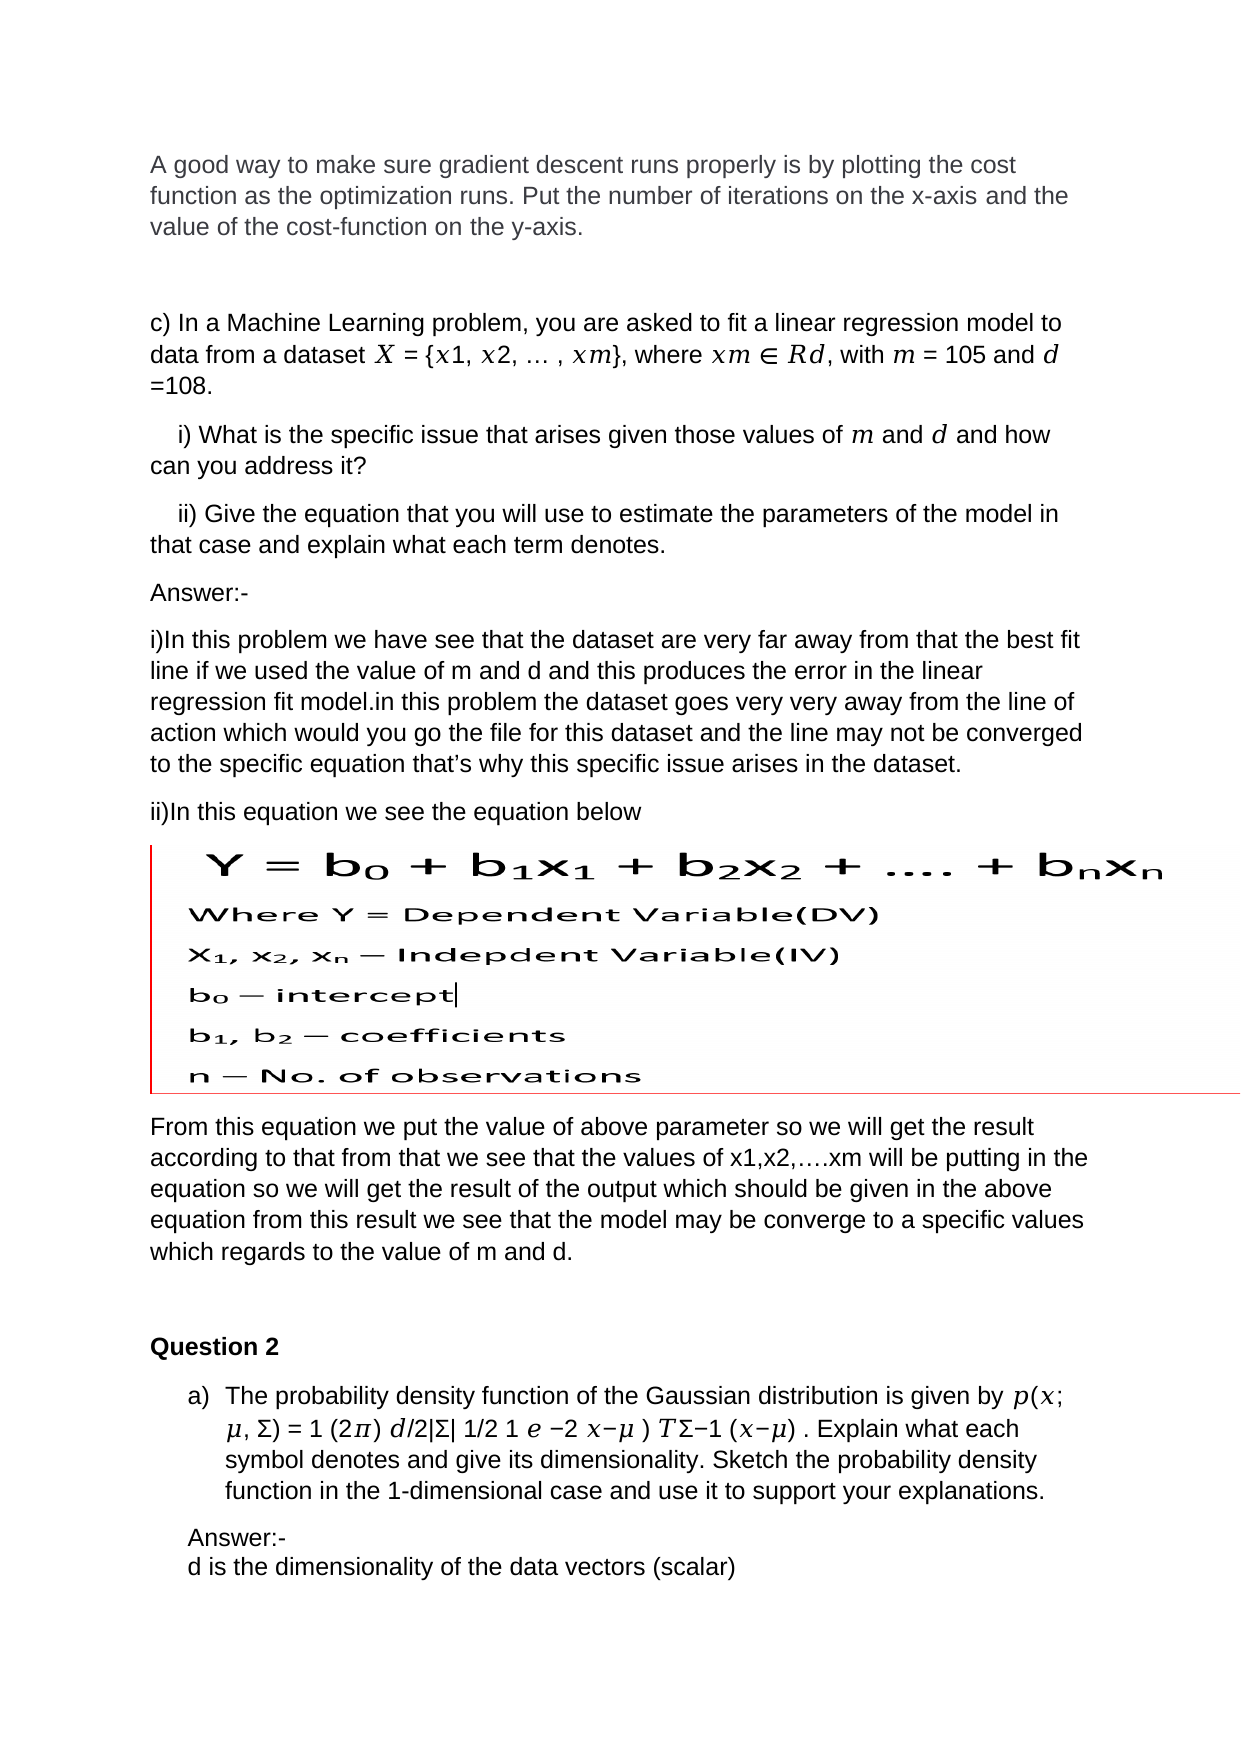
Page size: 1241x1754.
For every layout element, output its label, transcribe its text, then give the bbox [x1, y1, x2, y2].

text Answer:- [150, 578, 1090, 606]
text ii)In this equation we see the equation below [150, 797, 1090, 826]
text i)In this problem we have see that the dataset are very far away from that the best fit line if we used the value of m and d and this produces the error in the linear regression fit model.in this problem the dataset goes very very away from the line of action which would you go the file for this dataset and the line may not be converged to the specific equation that’s why this specific issue arises in the dataset. [150, 625, 1090, 778]
list The probability density function of the Gaussian distribution is given by 𝑝(𝑥; 𝜇, Σ) = 1 (2𝜋) 𝑑/2|Σ| 1/2 1 𝑒 −2 𝑥−𝜇 ) 𝑇Σ−1 (𝑥−𝜇) . Explain what each symbol denotes and give its dimensionality. Sketch the probability density function in the 1-dimensional case and use it to support your explanations. [187, 1380, 1090, 1504]
text d is the dimensionality of the data vectors (scalar) [150, 1552, 1090, 1581]
text A good way to make sure gradient descent runs properly is by plotting the cost function as the optimization runs. Put the number of iterations on the x-axis and the value of the cost-function on the y-axis. [150, 150, 1090, 241]
text Answer:- [150, 1523, 1090, 1552]
text c) In a Machine Learning problem, you are asked to fit a linear regression model to data from a dataset 𝑋 = {𝑥1, 𝑥2, … , 𝑥𝑚}, where 𝑥𝑚 ∈ 𝑅𝑑, with 𝑚 = 105 and 𝑑 =108. [150, 307, 1090, 400]
text From this equation we put the value of above parameter so we will get the result according to that from that we see that the values of x1,x2,….xm will be putting in the equation so we will get the result of the output which should be given in the above equation from this result we see that the model may be converge to a specific values which regards to the value of m and d. [150, 1112, 1090, 1265]
picture [150, 845, 1241, 1094]
text i) What is the specific issue that arises given those values of 𝑚 and 𝑑 and how can you address it? [150, 419, 1090, 480]
text ii) Give the equation that you will use to estimate the parameters of the model in that case and explain what each term denotes. [150, 499, 1090, 559]
text Question 2 [150, 1332, 1090, 1361]
